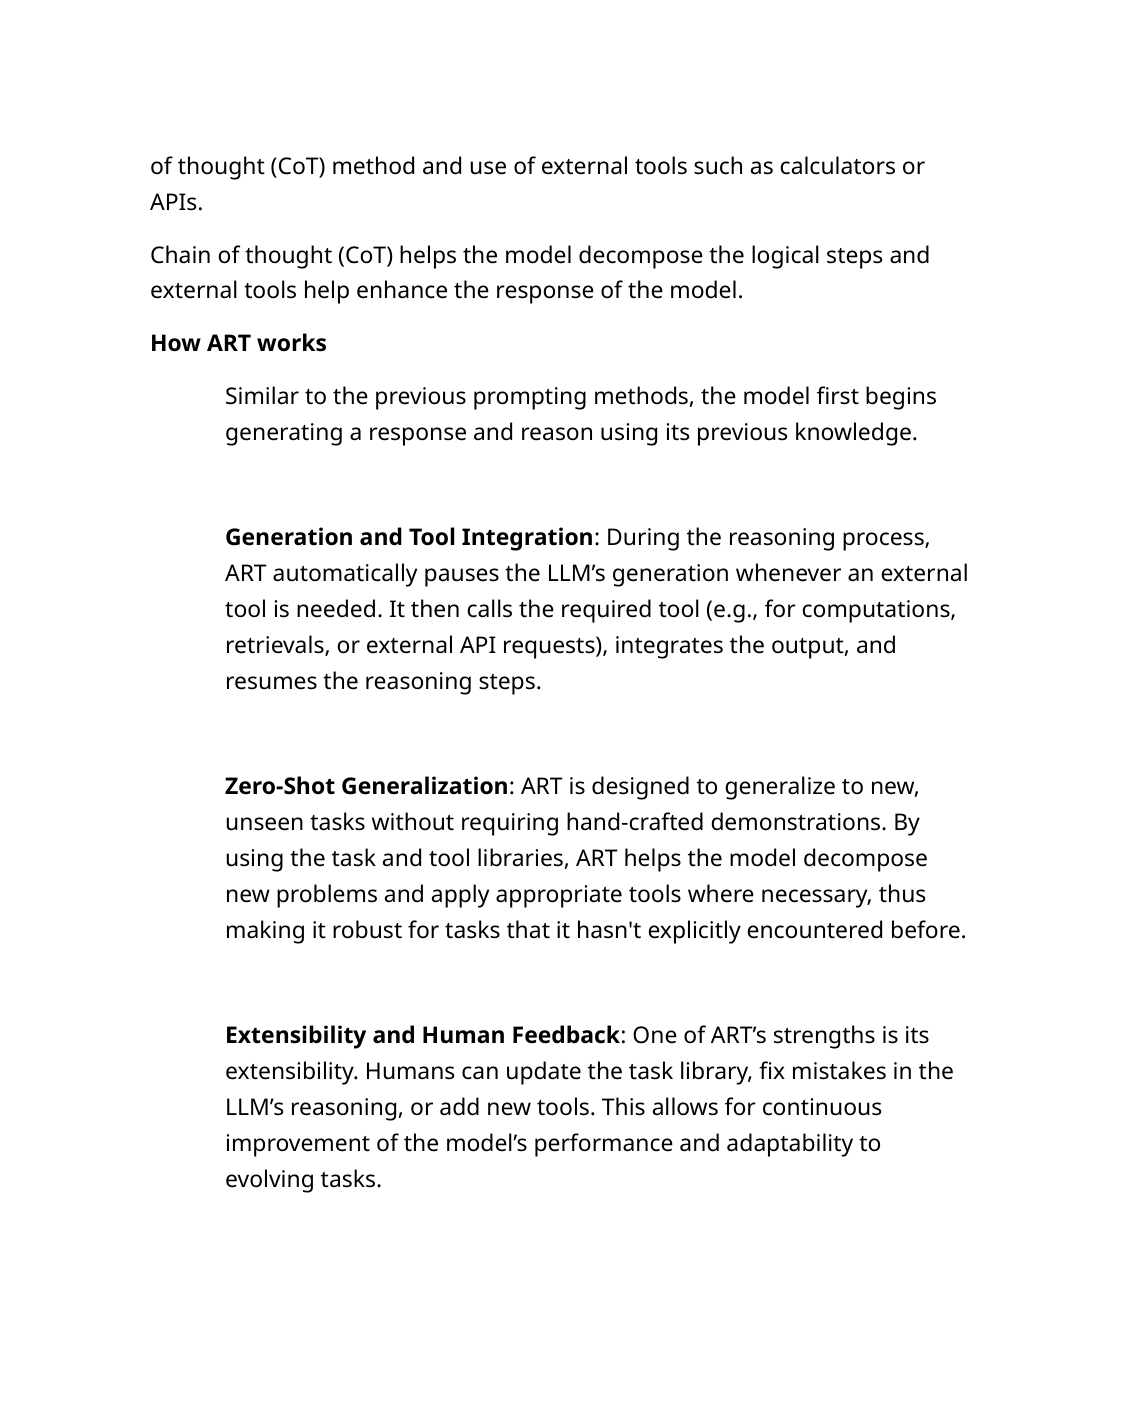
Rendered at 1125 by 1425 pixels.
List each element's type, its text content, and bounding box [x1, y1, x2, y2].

text Generation and Tool Integration: During the reasoning process, ART automatically pauses the LLM’s generation whenever an external tool is needed. It then calls the required tool (e.g., for computations, retrievals, or external API requests), integrates the output, and resumes the reasoning steps. [225, 521, 975, 696]
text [150, 150, 975, 217]
text Zero-Shot Generalization: ART is designed to generalize to new, unseen tasks without requiring hand-crafted demonstrations. By using the task and tool libraries, ART helps the model decompose new problems and apply appropriate tools where necessary, thus making it robust for tasks that it hasn't explicitly encountered before. [225, 770, 975, 945]
text Extensibility and Human Feedback: One of ART’s strengths is its extensibility. Humans can update the task library, fix mistakes in the LLM’s reasoning, or add new tools. This allows for continuous improvement of the model’s performance and adaptability to evolving tasks. [225, 1019, 975, 1194]
text Chain of thought (CoT) helps the model decompose the logical steps and external tools help enhance the response of the model. [150, 238, 975, 306]
text Similar to the previous prompting methods, the model first begins generating a response and reason using its previous knowledge. [225, 380, 975, 447]
text How ART works [150, 327, 975, 358]
